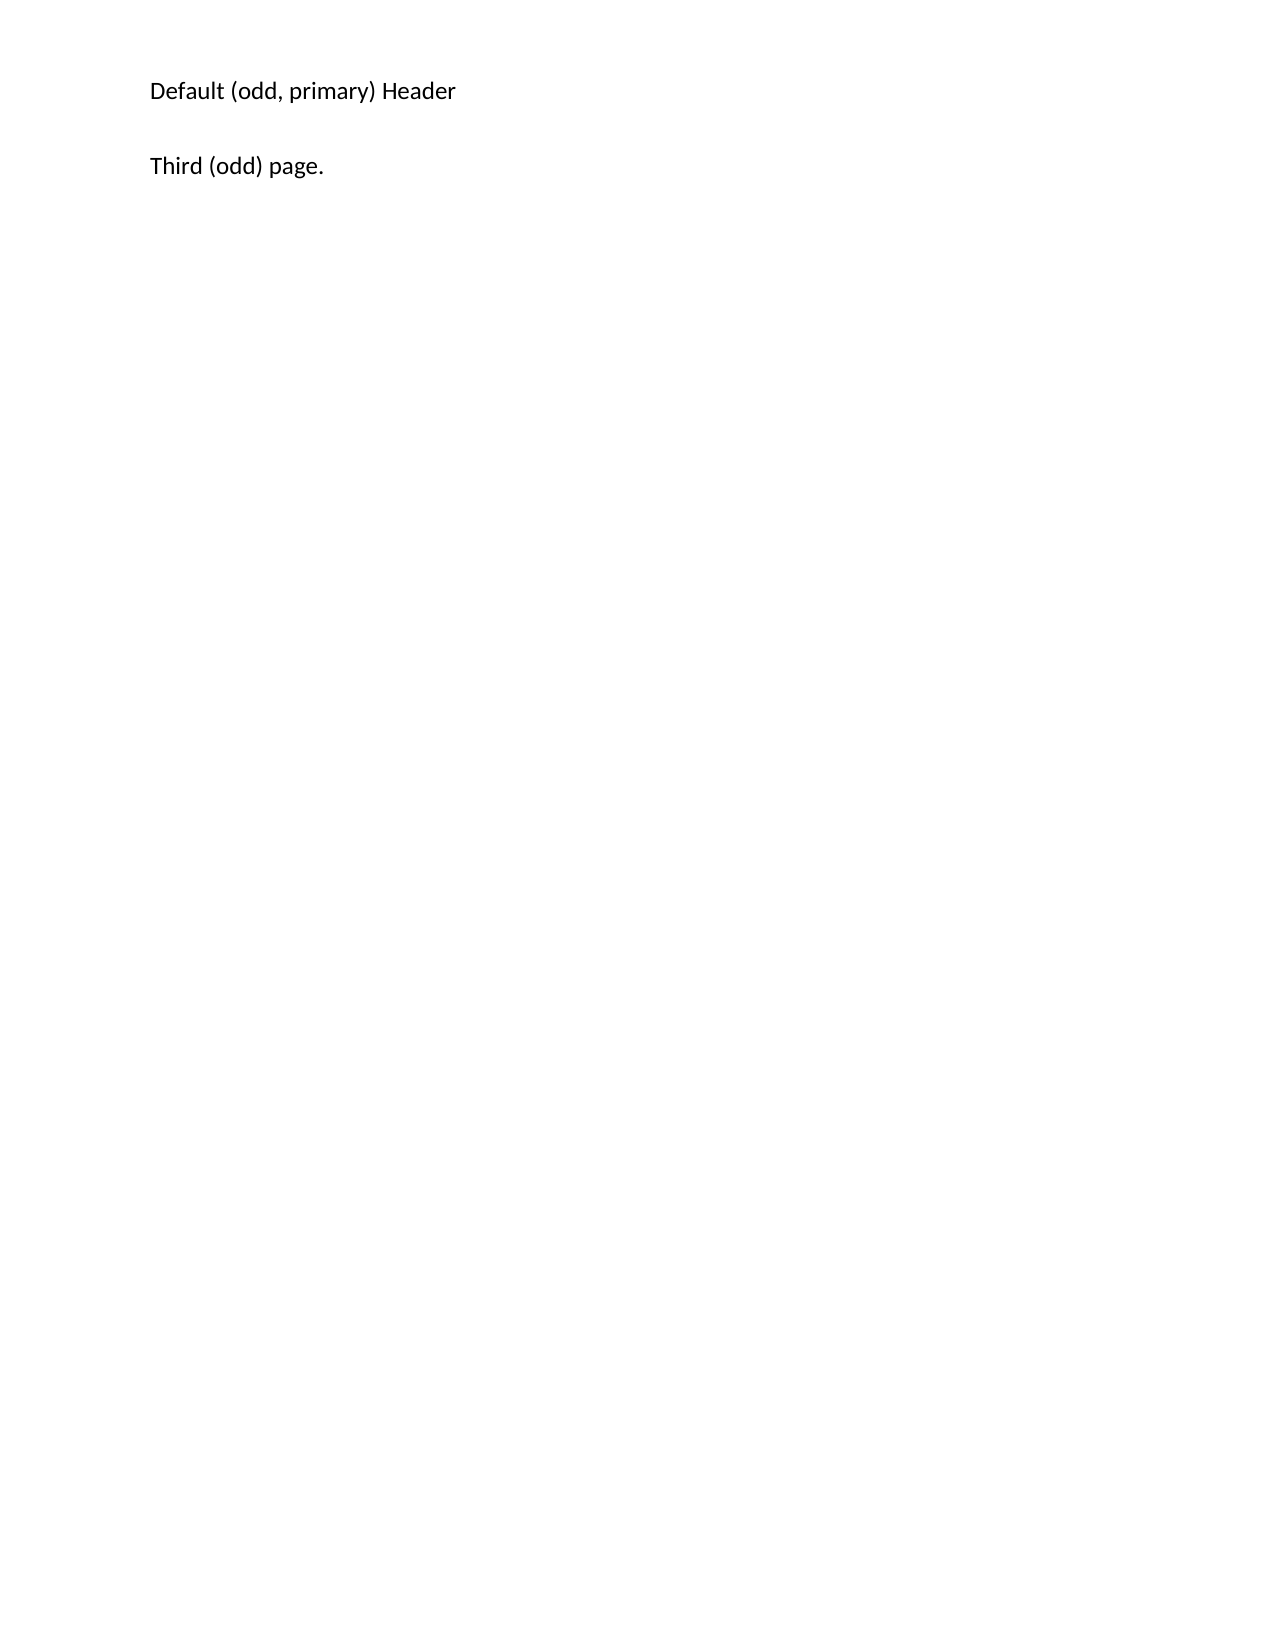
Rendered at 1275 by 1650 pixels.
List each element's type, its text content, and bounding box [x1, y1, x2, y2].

text Third (odd) page. [150, 150, 1125, 181]
